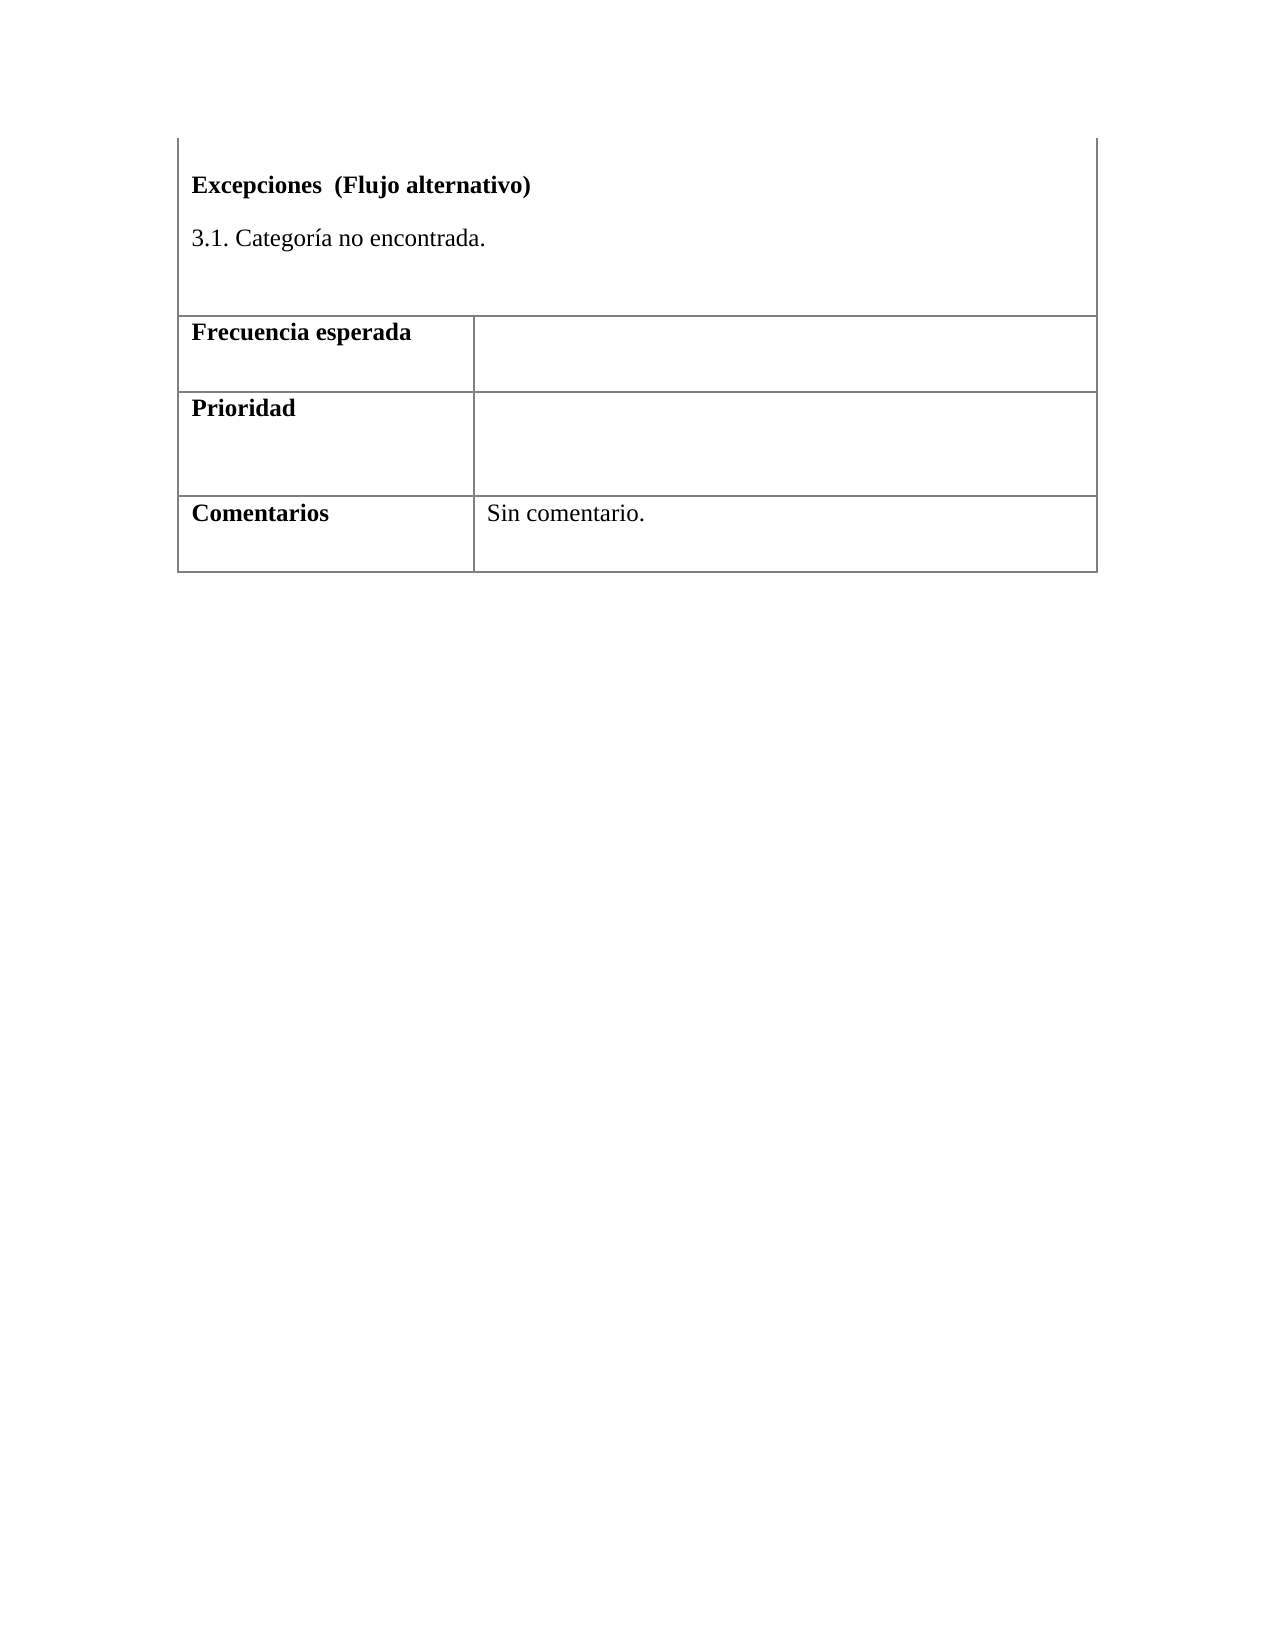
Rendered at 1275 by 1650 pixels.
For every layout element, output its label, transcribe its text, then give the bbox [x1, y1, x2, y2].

table_cell Frecuencia esperada [179, 317, 473, 391]
table_cell Prioridad [179, 393, 473, 495]
table_cell Excepciones (Flujo alternativo) 3.1. Categoría no encontrada. [179, 138, 1096, 314]
table_cell [475, 317, 1096, 391]
table_cell Comentarios [179, 497, 473, 571]
table_cell Sin comentario. [475, 497, 1096, 571]
table_cell [475, 393, 1096, 495]
